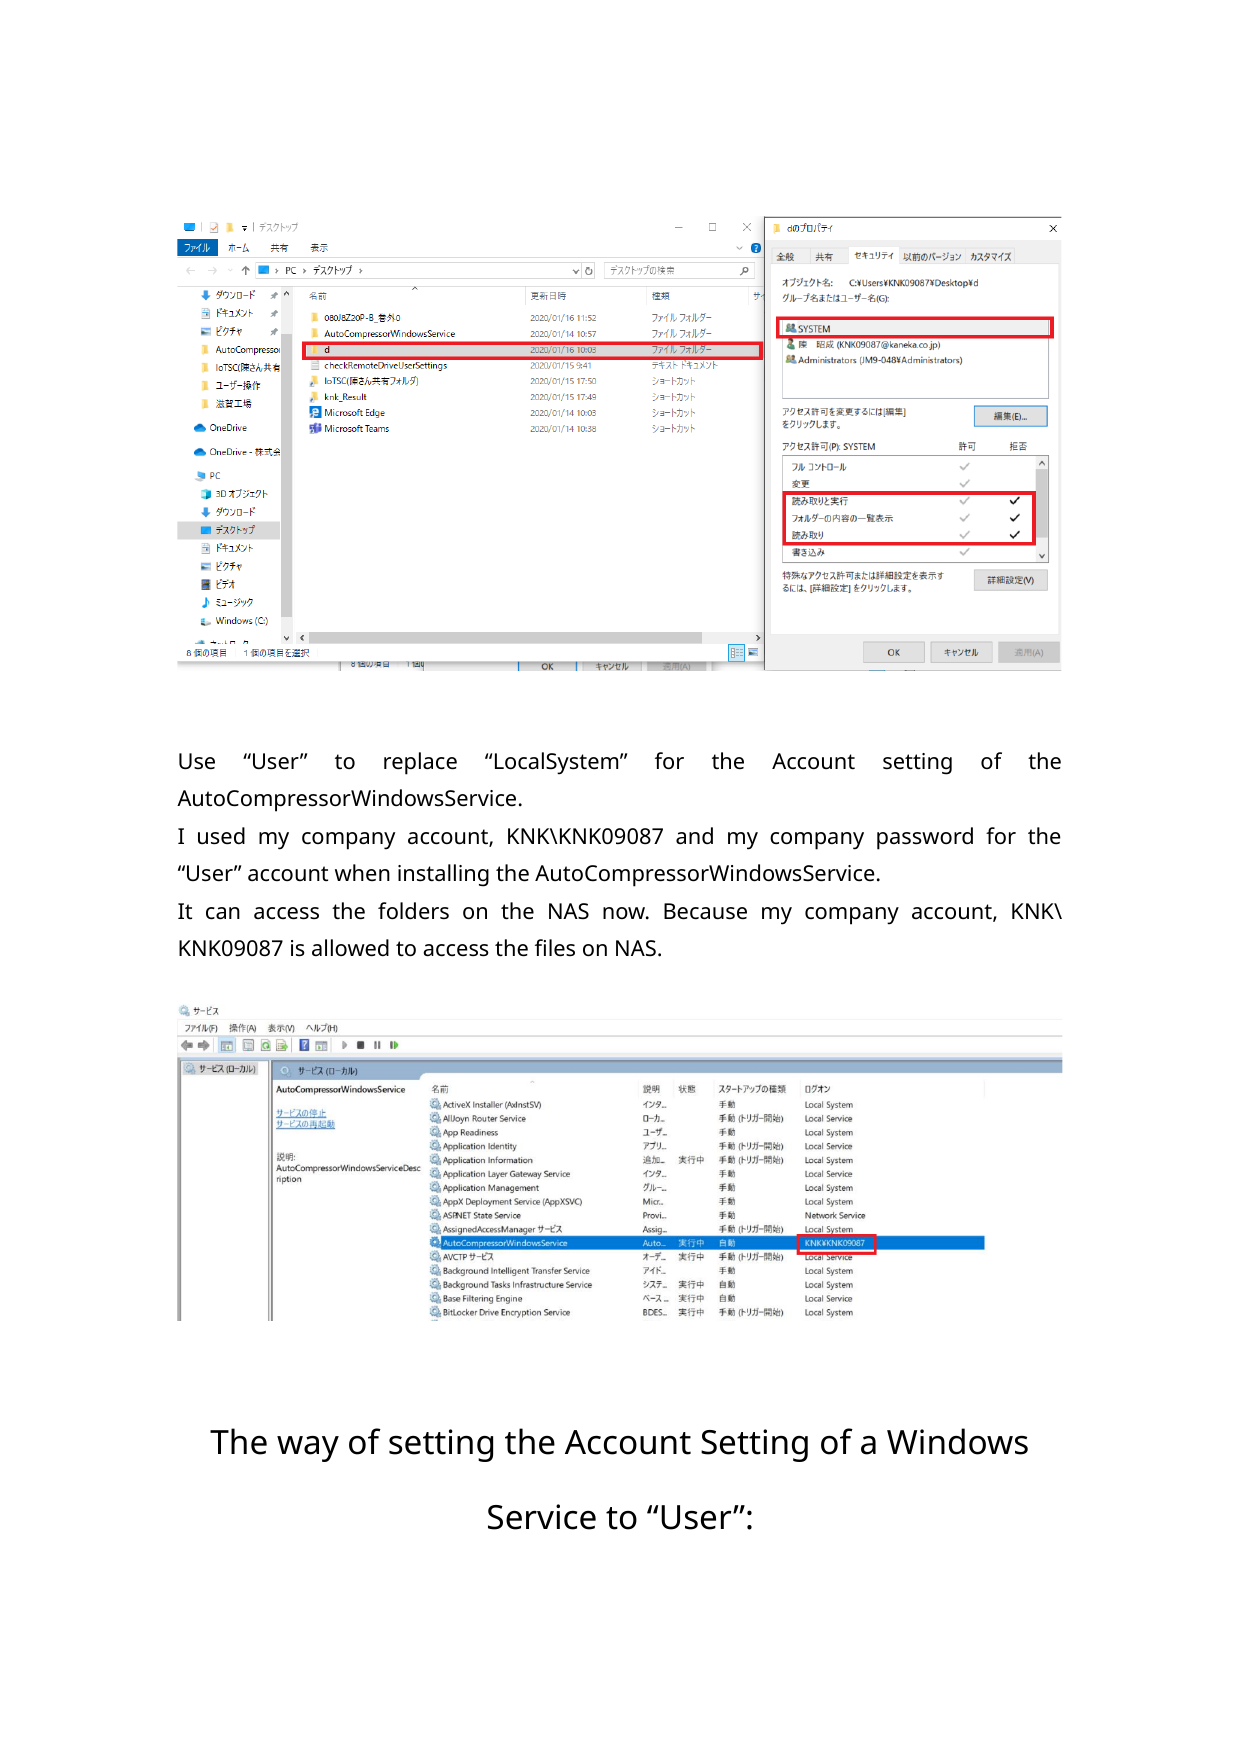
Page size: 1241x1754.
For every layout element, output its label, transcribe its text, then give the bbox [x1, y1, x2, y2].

title The way of setting the Account Setting of a Windows Service to “User”: [177, 1404, 1063, 1554]
text It can access the folders on the NAS now. Because my company account, KNK\KNK09087 is allowed to access the files on NAS. [177, 892, 1063, 967]
text Use “User” to replace “LocalSystem” for the Account setting of the AutoCompressorWindowsService. [177, 742, 1063, 817]
picture [177, 1004, 1063, 1321]
picture [177, 216, 1062, 671]
text I used my company account, KNK\KNK09087 and my company password for the “User” account when installing the AutoCompressorWindowsService. [177, 817, 1063, 892]
